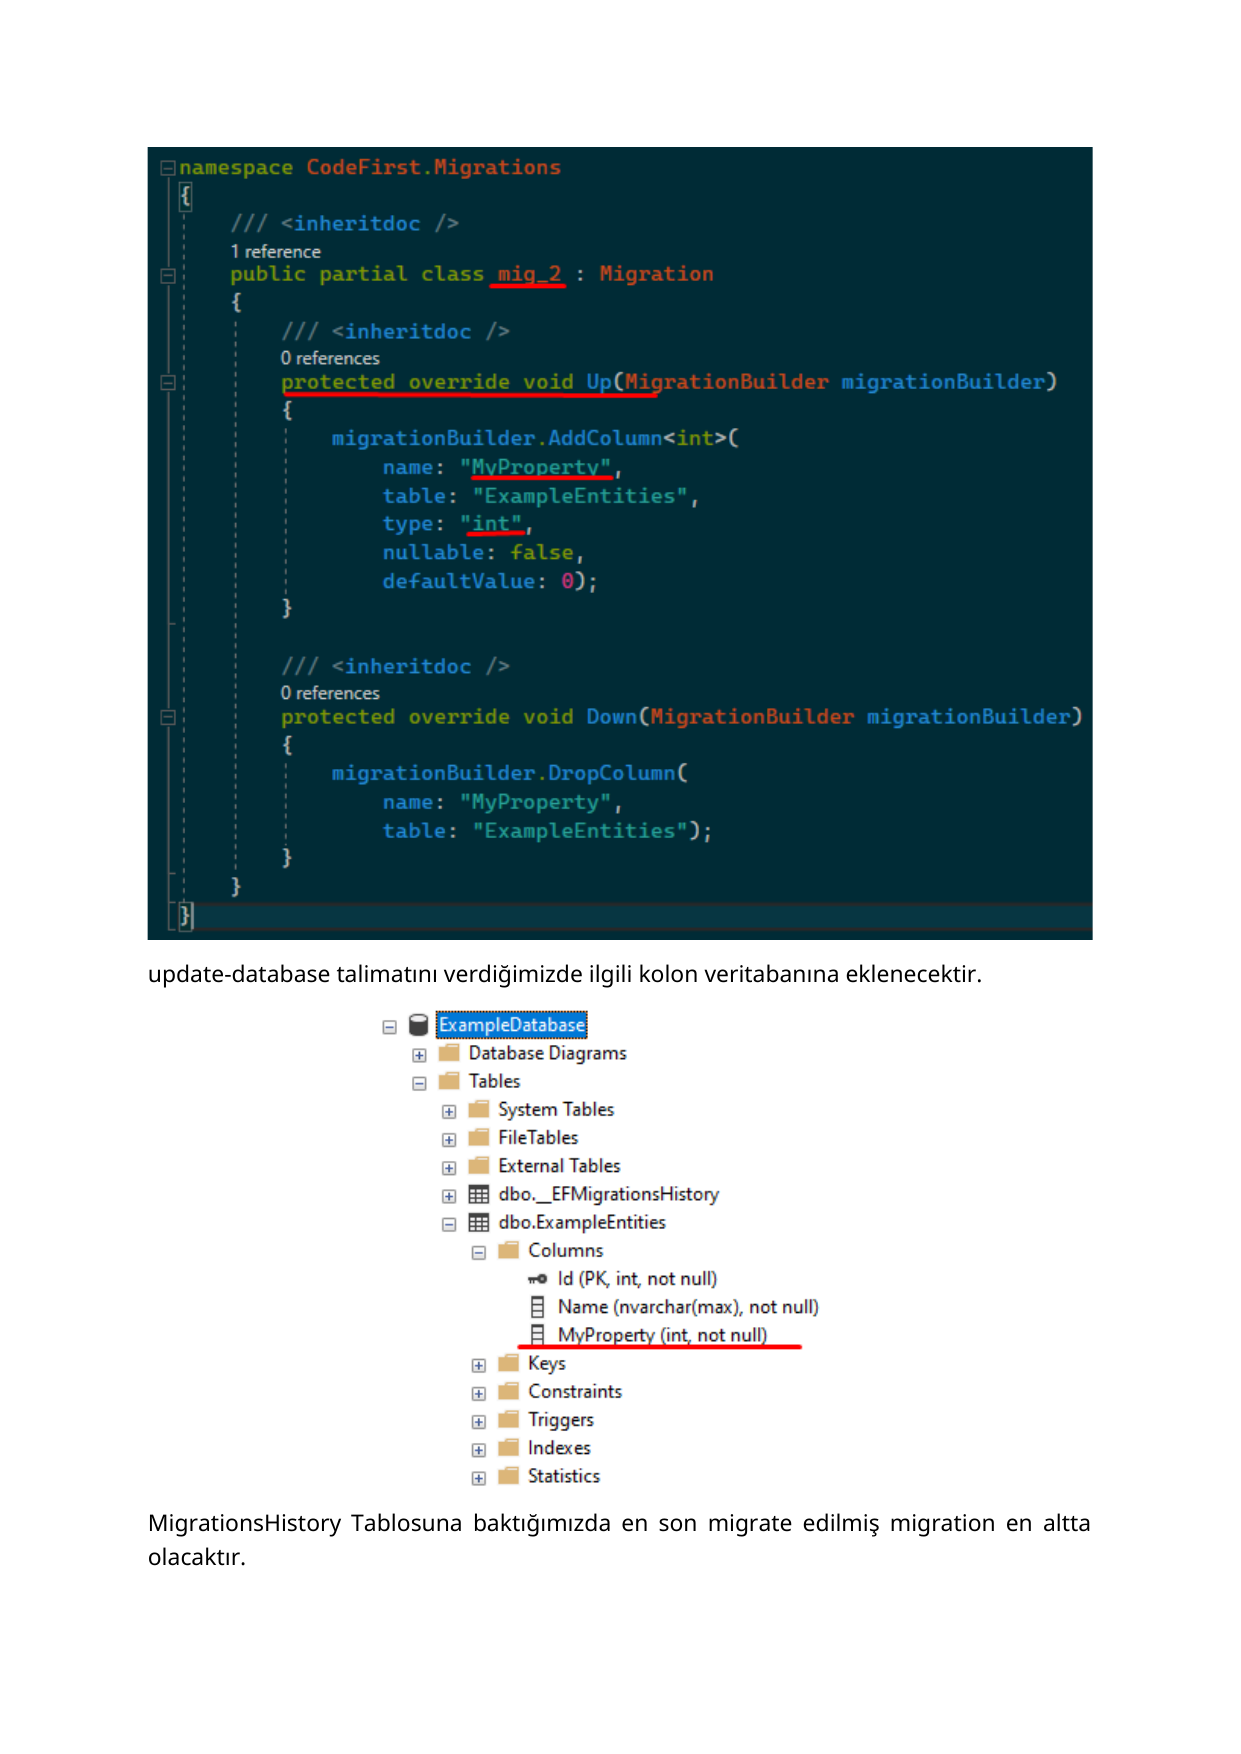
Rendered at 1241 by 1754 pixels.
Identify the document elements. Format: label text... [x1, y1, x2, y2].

picture [333, 709, 394, 723]
picture [523, 707, 572, 723]
picture [958, 714, 980, 723]
picture [488, 765, 496, 779]
picture [371, 158, 408, 174]
picture [295, 249, 321, 258]
picture [396, 432, 405, 445]
picture [371, 659, 381, 673]
picture [1034, 379, 1045, 388]
picture [1059, 714, 1071, 723]
picture [680, 823, 686, 830]
picture [333, 661, 344, 671]
picture [549, 266, 560, 280]
picture [932, 379, 955, 388]
picture [779, 374, 829, 388]
picture [615, 493, 624, 503]
picture [577, 488, 586, 503]
picture [692, 821, 699, 840]
picture [627, 489, 636, 503]
picture [424, 325, 432, 338]
picture [563, 798, 574, 809]
picture [501, 493, 508, 503]
picture [345, 220, 356, 230]
picture [868, 379, 878, 393]
picture [995, 374, 1003, 388]
picture [499, 430, 508, 445]
picture [475, 488, 483, 495]
picture [409, 659, 420, 673]
picture [576, 572, 584, 591]
picture [386, 825, 392, 837]
picture [284, 849, 292, 868]
picture [232, 878, 241, 897]
picture [651, 270, 663, 280]
picture [436, 214, 446, 232]
picture [423, 770, 432, 779]
picture [397, 578, 407, 588]
picture [651, 708, 715, 728]
picture [283, 657, 292, 675]
picture [958, 374, 981, 388]
picture [1072, 707, 1082, 726]
picture [640, 707, 649, 726]
picture [297, 686, 362, 699]
picture [689, 373, 777, 388]
picture [333, 435, 344, 444]
picture [396, 663, 408, 673]
picture [804, 709, 855, 723]
picture [551, 798, 560, 809]
picture [307, 220, 318, 230]
picture [460, 575, 470, 587]
picture [475, 823, 483, 830]
picture [396, 328, 408, 338]
picture [562, 573, 574, 588]
picture [487, 322, 497, 340]
picture [462, 515, 469, 522]
picture [396, 266, 408, 280]
picture [307, 159, 330, 174]
picture [513, 515, 521, 522]
picture [409, 488, 420, 502]
picture [258, 214, 268, 232]
picture [499, 765, 508, 779]
picture [489, 265, 566, 288]
picture [893, 714, 904, 728]
picture [639, 435, 662, 444]
picture [412, 545, 420, 559]
picture [363, 356, 379, 364]
picture [604, 823, 610, 837]
picture [666, 493, 674, 503]
picture [551, 488, 560, 503]
picture [715, 429, 738, 448]
picture [409, 159, 420, 174]
picture [690, 270, 713, 280]
picture [435, 659, 458, 673]
picture [396, 767, 403, 779]
picture [536, 544, 573, 559]
picture [945, 709, 955, 723]
picture [639, 770, 674, 779]
picture [511, 578, 522, 588]
picture [549, 765, 560, 779]
picture [907, 375, 912, 388]
picture [918, 713, 931, 723]
picture [462, 459, 469, 466]
picture [1034, 709, 1057, 723]
picture [411, 435, 419, 445]
picture [575, 430, 598, 444]
picture [371, 324, 382, 338]
picture [411, 574, 417, 587]
picture [396, 520, 407, 534]
picture [473, 549, 484, 559]
text MigrationsHistory Tablosuna baktığımızda en son migrate edilmiş migration en altta olacaktır. [148, 1507, 1093, 1572]
picture [475, 435, 484, 445]
picture [178, 899, 1093, 932]
picture [161, 161, 175, 175]
picture [487, 488, 496, 503]
picture [383, 770, 395, 779]
picture [321, 216, 330, 230]
picture [423, 435, 432, 444]
picture [461, 328, 470, 338]
picture [384, 549, 394, 559]
picture [422, 660, 432, 673]
picture [473, 574, 484, 588]
picture [461, 663, 470, 673]
picture [549, 430, 572, 444]
picture [676, 378, 689, 388]
picture [524, 435, 536, 445]
picture [246, 244, 292, 258]
picture [397, 220, 420, 230]
picture [333, 220, 343, 230]
picture [384, 663, 394, 673]
picture [868, 714, 879, 723]
text update-database talimatını verdiğimizde ilgili kolon veritabanına eklenecektir. [148, 958, 1093, 989]
picture [603, 794, 610, 801]
picture [383, 574, 394, 588]
picture [511, 544, 522, 559]
picture [396, 493, 407, 502]
picture [448, 219, 458, 228]
picture [434, 266, 471, 280]
picture [501, 827, 508, 837]
picture [588, 709, 636, 723]
picture [653, 827, 662, 837]
picture [435, 493, 446, 502]
picture [283, 736, 292, 755]
picture [627, 824, 636, 837]
picture [357, 770, 368, 784]
picture [309, 322, 318, 341]
picture [333, 770, 344, 779]
picture [984, 379, 991, 388]
picture [471, 459, 613, 480]
picture [161, 286, 175, 930]
picture [448, 765, 471, 779]
picture [641, 823, 650, 837]
picture [487, 798, 496, 813]
picture [422, 488, 430, 502]
picture [881, 379, 892, 388]
picture [485, 578, 497, 588]
picture [666, 827, 674, 837]
picture [907, 714, 917, 723]
picture [283, 322, 293, 340]
picture [346, 328, 355, 338]
picture [383, 216, 394, 230]
picture [357, 435, 368, 449]
picture [511, 435, 522, 445]
picture [616, 822, 624, 837]
picture [422, 270, 432, 280]
picture [232, 214, 242, 232]
picture [296, 322, 306, 340]
picture [309, 657, 318, 675]
picture [466, 515, 531, 536]
picture [487, 823, 496, 837]
picture [384, 490, 392, 502]
picture [283, 219, 292, 228]
picture [383, 435, 395, 445]
picture [523, 549, 536, 559]
picture [1012, 709, 1016, 723]
picture [231, 266, 268, 285]
picture [333, 374, 394, 388]
picture [663, 266, 674, 280]
picture [245, 214, 254, 232]
picture [383, 517, 394, 530]
picture [983, 709, 1006, 723]
picture [281, 351, 291, 364]
picture [281, 372, 676, 398]
picture [501, 573, 509, 588]
picture [384, 328, 394, 338]
picture [295, 220, 305, 230]
picture [842, 379, 854, 388]
picture [333, 327, 344, 336]
picture [296, 657, 306, 675]
picture [359, 328, 368, 338]
picture [677, 265, 688, 280]
picture [435, 324, 458, 338]
picture [232, 244, 238, 258]
picture [474, 794, 484, 809]
picture [333, 159, 370, 174]
picture [564, 493, 572, 503]
picture [396, 828, 407, 837]
picture [613, 770, 624, 779]
picture [475, 770, 481, 779]
picture [384, 464, 432, 473]
picture [524, 578, 534, 587]
picture [933, 710, 941, 723]
picture [882, 709, 891, 723]
picture [435, 435, 445, 444]
picture [179, 182, 192, 212]
picture [664, 429, 714, 445]
picture [537, 798, 548, 813]
picture [314, 1008, 926, 1489]
picture [409, 373, 510, 388]
picture [303, 351, 362, 364]
picture [411, 770, 417, 779]
picture [1048, 372, 1056, 391]
picture [359, 663, 368, 673]
picture [680, 488, 686, 495]
picture [283, 401, 292, 420]
picture [715, 708, 803, 723]
picture [578, 794, 586, 809]
picture [435, 545, 458, 559]
picture [1006, 374, 1031, 388]
picture [564, 827, 572, 837]
picture [525, 827, 548, 842]
picture [422, 823, 432, 837]
picture [513, 493, 548, 507]
picture [397, 549, 408, 559]
picture [679, 763, 687, 783]
picture [424, 545, 432, 559]
picture [462, 794, 469, 801]
picture [320, 265, 396, 285]
picture [179, 164, 292, 178]
picture [626, 435, 636, 445]
picture [488, 430, 496, 445]
picture [371, 435, 382, 445]
picture [600, 265, 650, 285]
picture [500, 662, 510, 671]
picture [589, 827, 598, 837]
picture [346, 663, 356, 673]
picture [614, 430, 621, 445]
picture [603, 459, 610, 466]
picture [435, 828, 446, 837]
picture [281, 686, 291, 699]
picture [384, 799, 432, 808]
picture [589, 493, 598, 503]
picture [653, 493, 662, 503]
picture [575, 765, 612, 784]
picture [232, 293, 241, 312]
picture [409, 823, 420, 837]
picture [347, 435, 355, 445]
picture [525, 798, 534, 809]
picture [409, 520, 432, 534]
picture [857, 379, 863, 388]
picture [295, 270, 305, 280]
picture [448, 430, 471, 445]
picture [500, 794, 510, 808]
picture [161, 269, 175, 283]
picture [281, 709, 330, 728]
picture [359, 216, 368, 230]
picture [524, 164, 560, 174]
picture [524, 372, 572, 388]
picture [409, 708, 510, 723]
picture [577, 823, 586, 837]
picture [363, 690, 379, 699]
picture [269, 264, 292, 280]
picture [563, 770, 573, 779]
picture [435, 158, 523, 178]
picture [487, 657, 496, 675]
picture [626, 765, 635, 779]
picture [589, 798, 598, 813]
picture [500, 327, 510, 336]
picture [641, 493, 650, 503]
picture [347, 770, 353, 779]
picture [450, 573, 458, 588]
picture [435, 770, 445, 779]
picture [421, 578, 433, 588]
picture [551, 823, 560, 837]
picture [600, 435, 611, 445]
picture [462, 545, 470, 559]
picture [511, 770, 522, 779]
picture [525, 770, 536, 779]
picture [284, 599, 292, 618]
picture [513, 798, 519, 809]
picture [435, 578, 446, 588]
picture [512, 827, 522, 837]
picture [410, 324, 420, 338]
picture [372, 770, 382, 779]
picture [473, 270, 484, 280]
picture [372, 217, 381, 230]
picture [1021, 709, 1031, 723]
picture [893, 379, 904, 388]
picture [604, 488, 610, 503]
